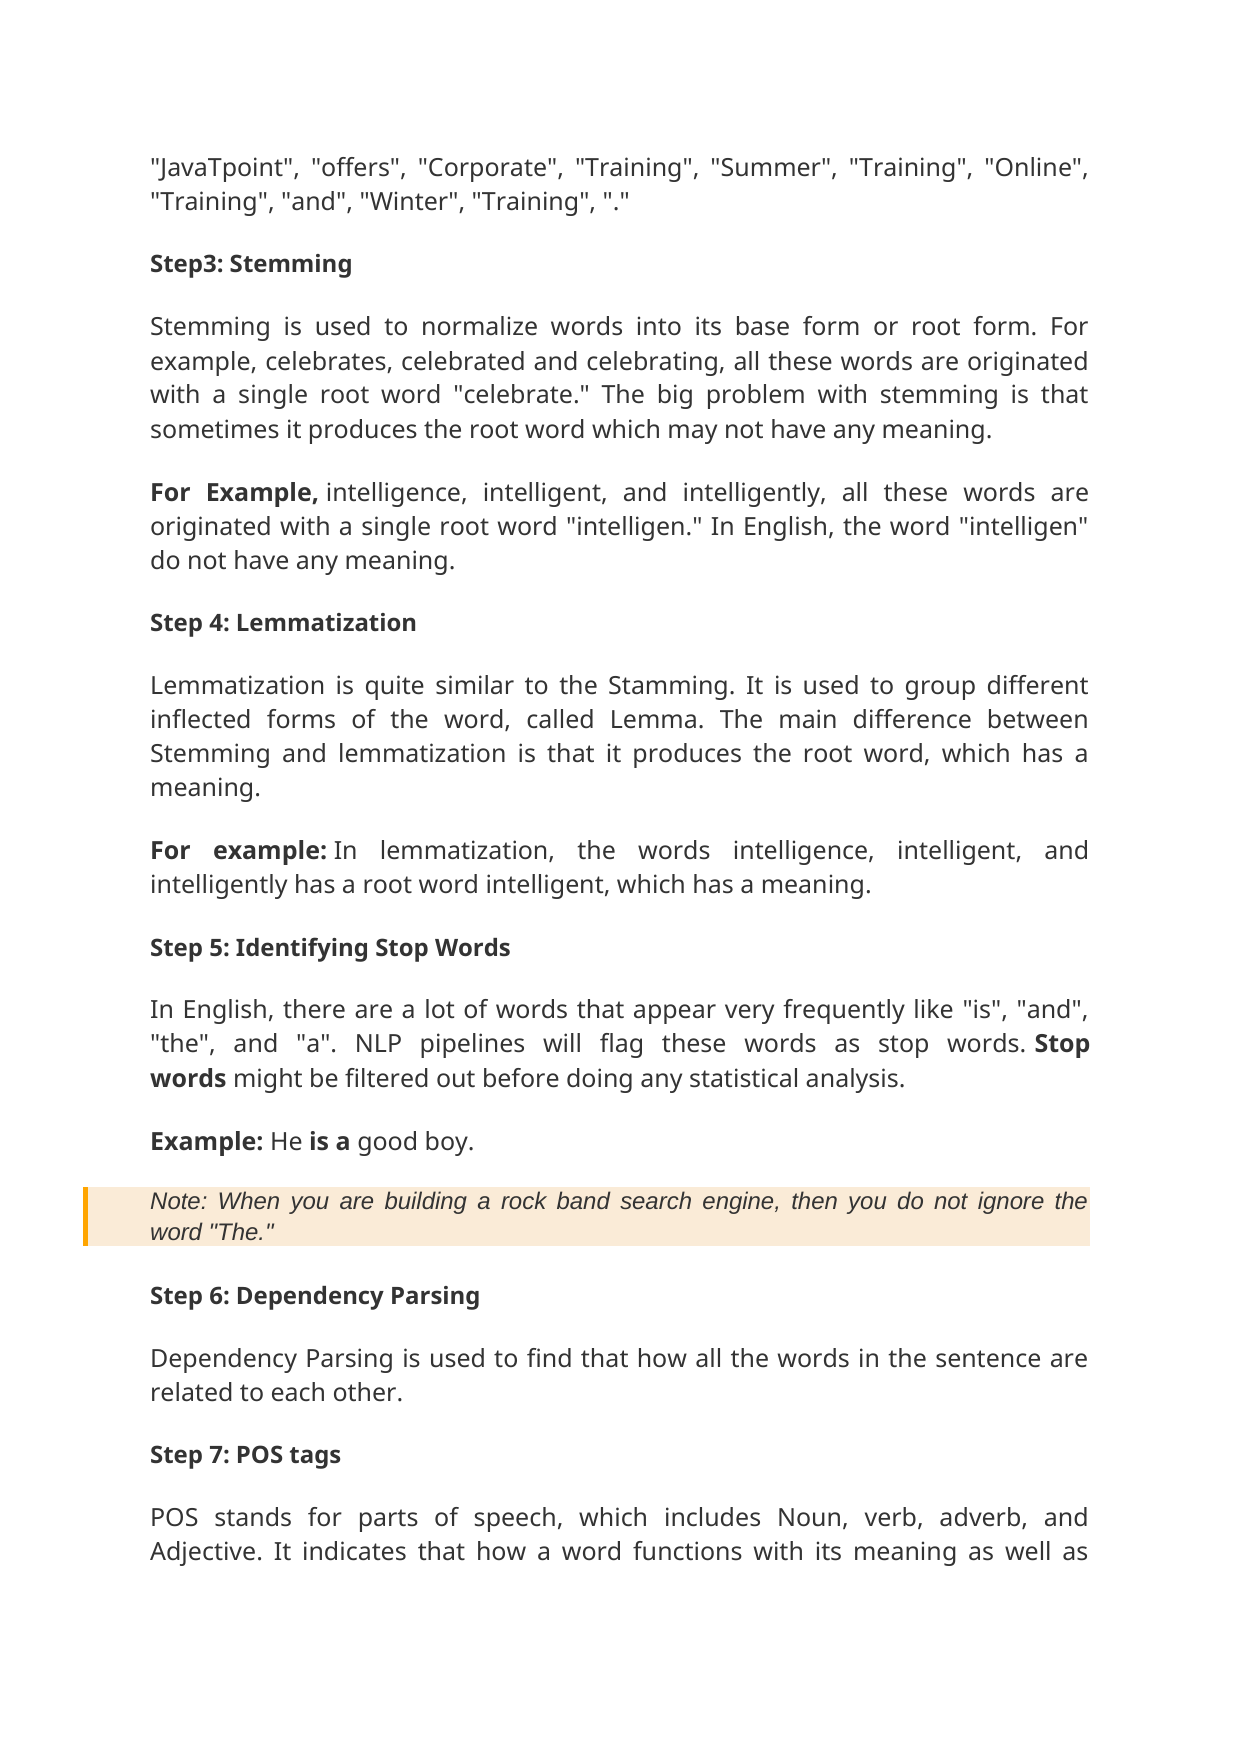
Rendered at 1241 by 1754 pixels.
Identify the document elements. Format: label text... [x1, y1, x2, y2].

text Step 6: Dependency Parsing [150, 1279, 1090, 1312]
text Step 7: POS tags [150, 1438, 1090, 1471]
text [150, 1500, 1090, 1568]
text Example: He is a good boy. [150, 1123, 1090, 1157]
text Dependency Parsing is used to find that how all the words in the sentence are related to each other. [150, 1341, 1090, 1409]
text For Example, intelligence, intelligent, and intelligently, all these words are originated with a single root word "intelligen." In English, the word "intelligen" do not have any meaning. [150, 474, 1090, 577]
text Step3: Stemming [150, 247, 1090, 280]
text Step 4: Lemmatization [150, 606, 1090, 638]
text Lemmatization is quite similar to the Stamming. It is used to group different inflected forms of the word, called Lemma. The main difference between Stemming and lemmatization is that it produces the root word, which has a meaning. [150, 668, 1090, 804]
text In English, there are a lot of words that appear very frequently like "is", "and", "the", and "a". NLP pipelines will flag these words as stop words. Stop words might be filtered out before doing any statistical analysis. [150, 992, 1090, 1094]
text "JavaTpoint", "offers", "Corporate", "Training", "Summer", "Training", "Online", "Training", "and", "Winter", "Training", "." [150, 150, 1090, 218]
text Step 5: Identifying Stop Words [150, 930, 1090, 963]
text For example: In lemmatization, the words intelligence, intelligent, and intelligently has a root word intelligent, which has a meaning. [150, 833, 1090, 901]
text Stemming is used to normalize words into its base form or root form. For example, celebrates, celebrated and celebrating, all these words are originated with a single root word "celebrate." The big problem with stemming is that sometimes it produces the root word which may not have any meaning. [150, 309, 1090, 445]
subtitle Note: When you are building a rock band search engine, then you do not ignore the word "The." [88, 1187, 1090, 1246]
